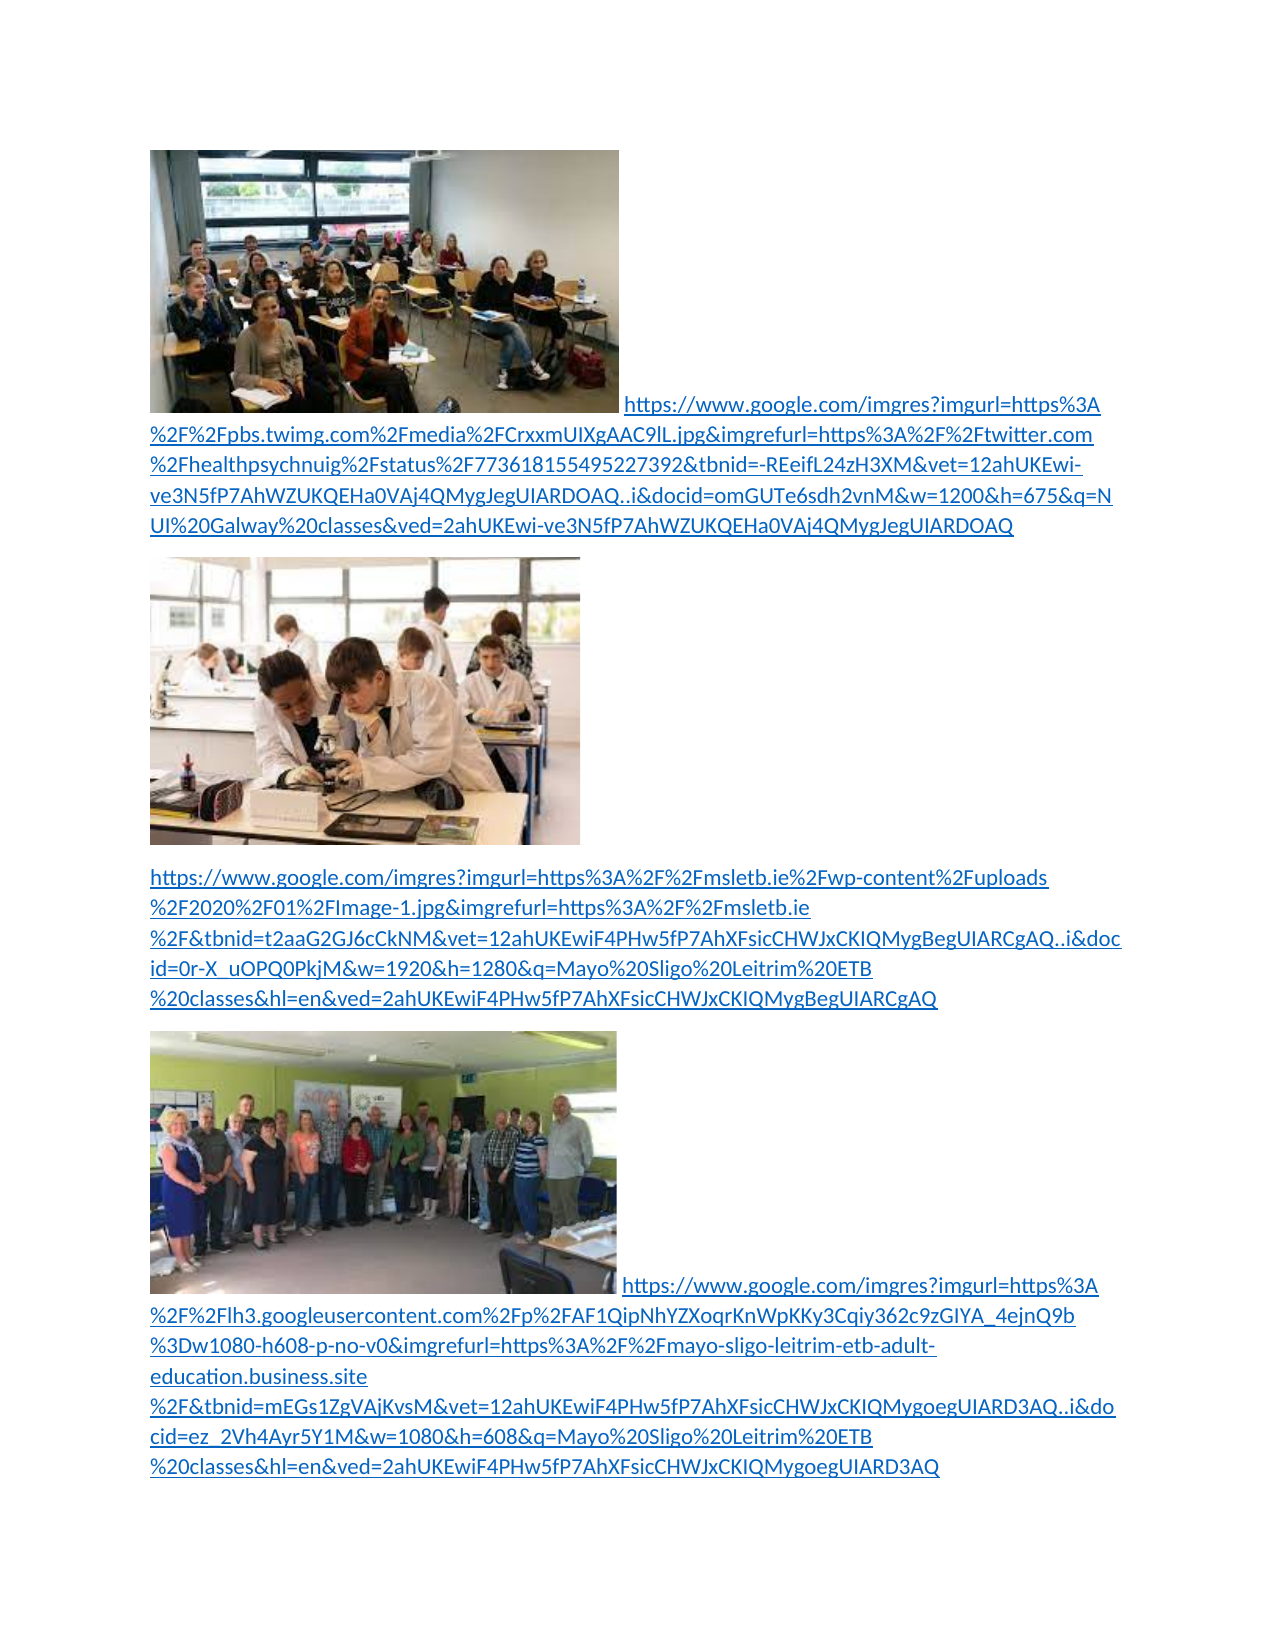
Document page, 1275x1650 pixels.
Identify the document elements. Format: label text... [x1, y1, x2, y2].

text https://www.google.com/imgres?imgurl=https%3A%2F%2Fmsletb.ie%2Fwp-content%2Fuploads%2F2020%2F01%2FImage-1.jpg&imgrefurl=https%3A%2F%2Fmsletb.ie%2F&tbnid=t2aaG2GJ6cCkNM&vet=12ahUKEwiF4PHw5fP7AhXFsicCHWJxCKIQMygBegUIARCgAQ..i&docid=0r-X_uOPQ0PkjM&w=1920&h=1280&q=Mayo%20Sligo%20Leitrim%20ETB%20classes&hl=en&ved=2ahUKEwiF4PHw5fP7AhXFsicCHWJxCKIQMygBegUIARCgAQ [150, 863, 1125, 1012]
picture [150, 1031, 617, 1294]
picture [150, 557, 581, 845]
picture [150, 150, 619, 413]
